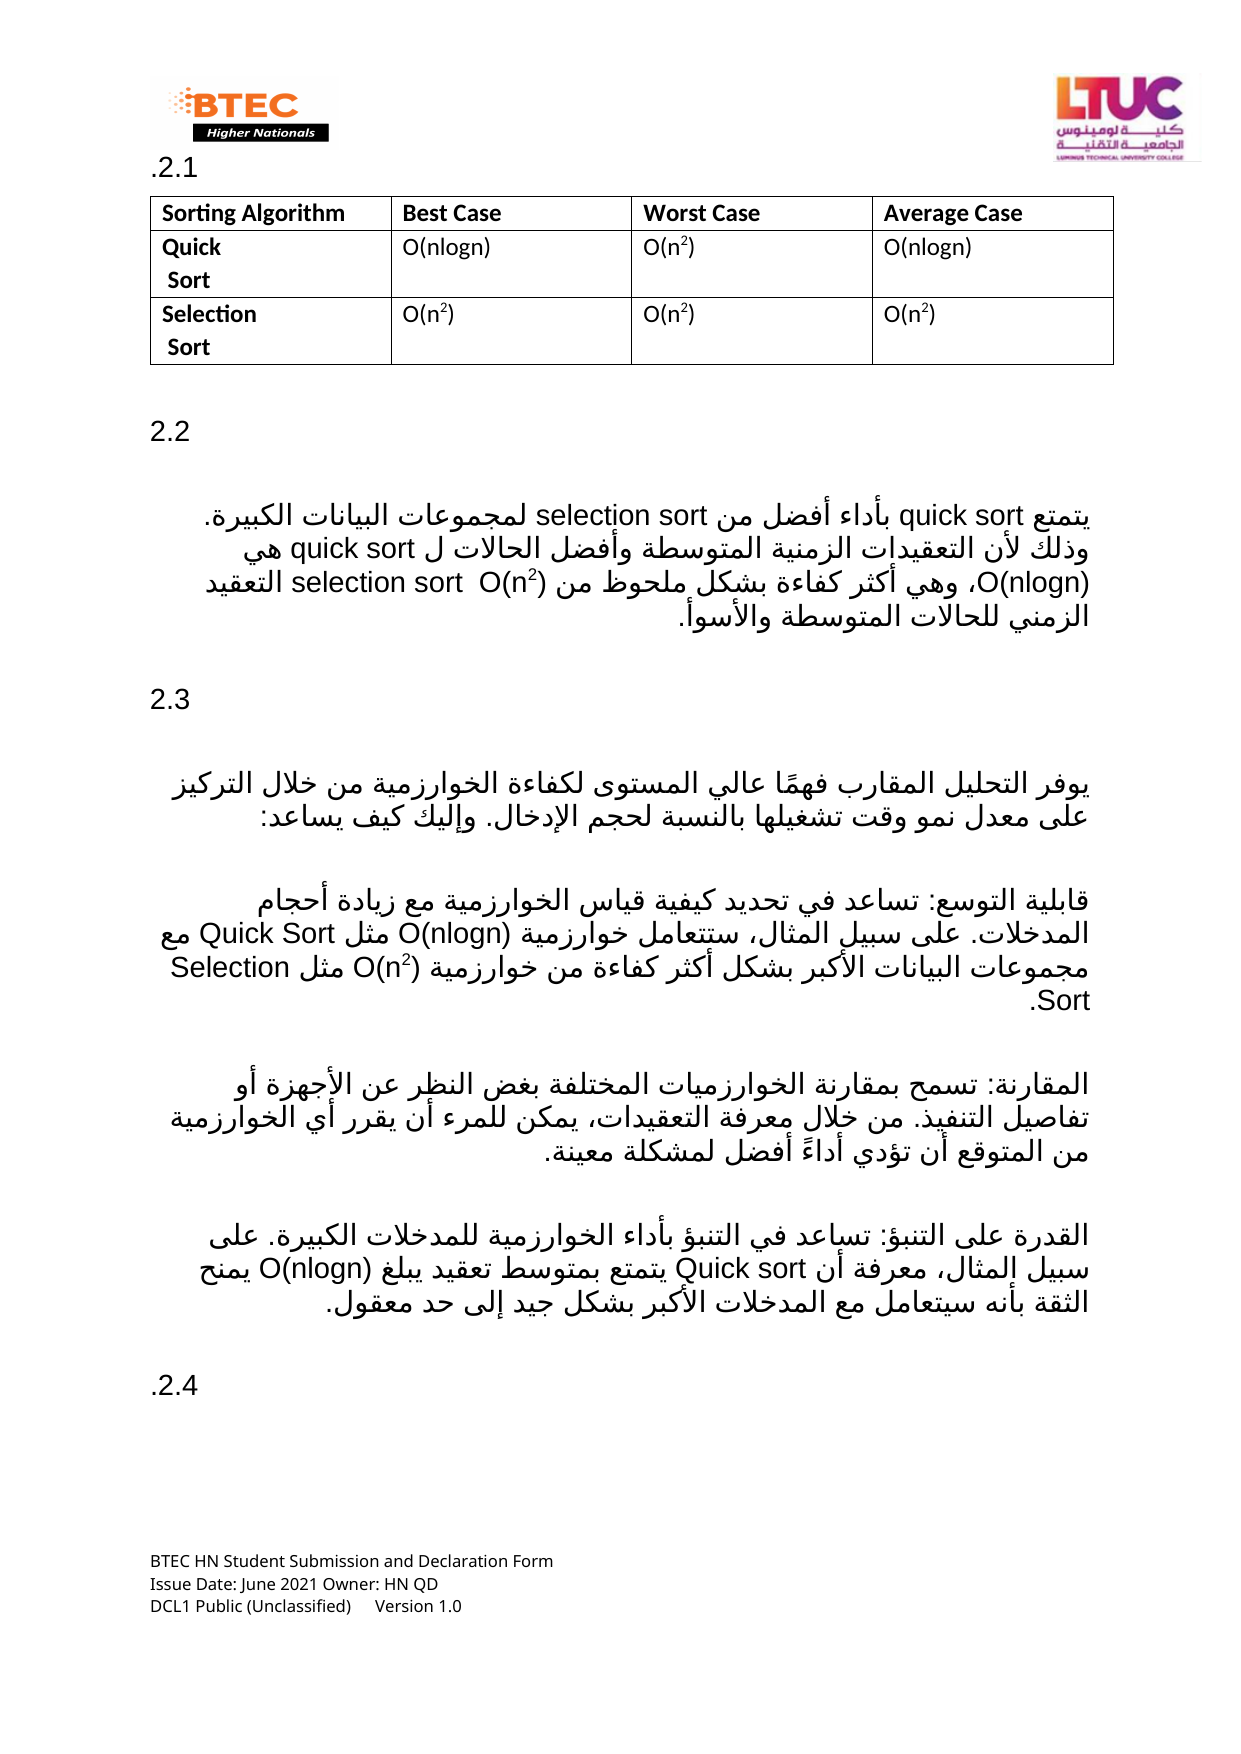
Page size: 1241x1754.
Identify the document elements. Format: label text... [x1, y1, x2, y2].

table_cell O(n2) [632, 231, 872, 297]
table_cell O(n2) [392, 298, 631, 363]
table_cell Quick Sort [151, 231, 391, 297]
table_header Best Case [392, 197, 631, 230]
table_cell O(n2) [873, 298, 1113, 363]
text يتمتع quick sort بأداء أفضل من selection sort لمجموعات البيانات الكبيرة. وذلك لأن التعقيدات الزمنية المتوسطة وأفضل الحالات ل quick sort هي O(nlogn)، وهي أكثر كفاءة بشكل ملحوظ من selection sort O(n2) التعقيد الزمني للحالات المتوسطة والأسوأ. [150, 498, 1090, 632]
text قابلية التوسع: تساعد في تحديد كيفية قياس الخوارزمية مع زيادة أحجام المدخلات. على سبيل المثال، ستتعامل خوارزمية O(nlogn) مثل Quick Sort مع مجموعات البيانات الأكبر بشكل أكثر كفاءة من خوارزمية O(n2) مثل Selection Sort. [150, 883, 1090, 1017]
table_header Worst Case [632, 197, 872, 230]
table_cell O(nlogn) [392, 231, 631, 297]
picture [1053, 73, 1202, 163]
table_header Sorting Algorithm [151, 197, 391, 230]
text 2.4. [150, 1368, 1090, 1402]
picture [150, 76, 339, 150]
text القدرة على التنبؤ: تساعد في التنبؤ بأداء الخوارزمية للمدخلات الكبيرة. على سبيل المثال، معرفة أن Quick sort يتمتع بمتوسط ​​تعقيد يبلغ O(nlogn) يمنح الثقة بأنه سيتعامل مع المدخلات الأكبر بشكل جيد إلى حد معقول. [150, 1218, 1090, 1318]
text 2.3 [150, 682, 1090, 716]
text المقارنة: تسمح بمقارنة الخوارزميات المختلفة بغض النظر عن الأجهزة أو تفاصيل التنفيذ. من خلال معرفة التعقيدات، يمكن للمرء أن يقرر أي الخوارزمية من المتوقع أن تؤدي أداءً أفضل لمشكلة معينة. [150, 1067, 1090, 1168]
table_header Average Case [873, 197, 1113, 230]
table_cell O(nlogn) [873, 231, 1113, 297]
table_cell O(n2) [632, 298, 872, 363]
text 2.1. [150, 150, 1090, 183]
table_cell Selection Sort [151, 298, 391, 363]
text يوفر التحليل المقارب فهمًا عالي المستوى لكفاءة الخوارزمية من خلال التركيز على معدل نمو وقت تشغيلها بالنسبة لحجم الإدخال. وإليك كيف يساعد: [150, 766, 1090, 833]
text 2.2 [150, 414, 1090, 448]
